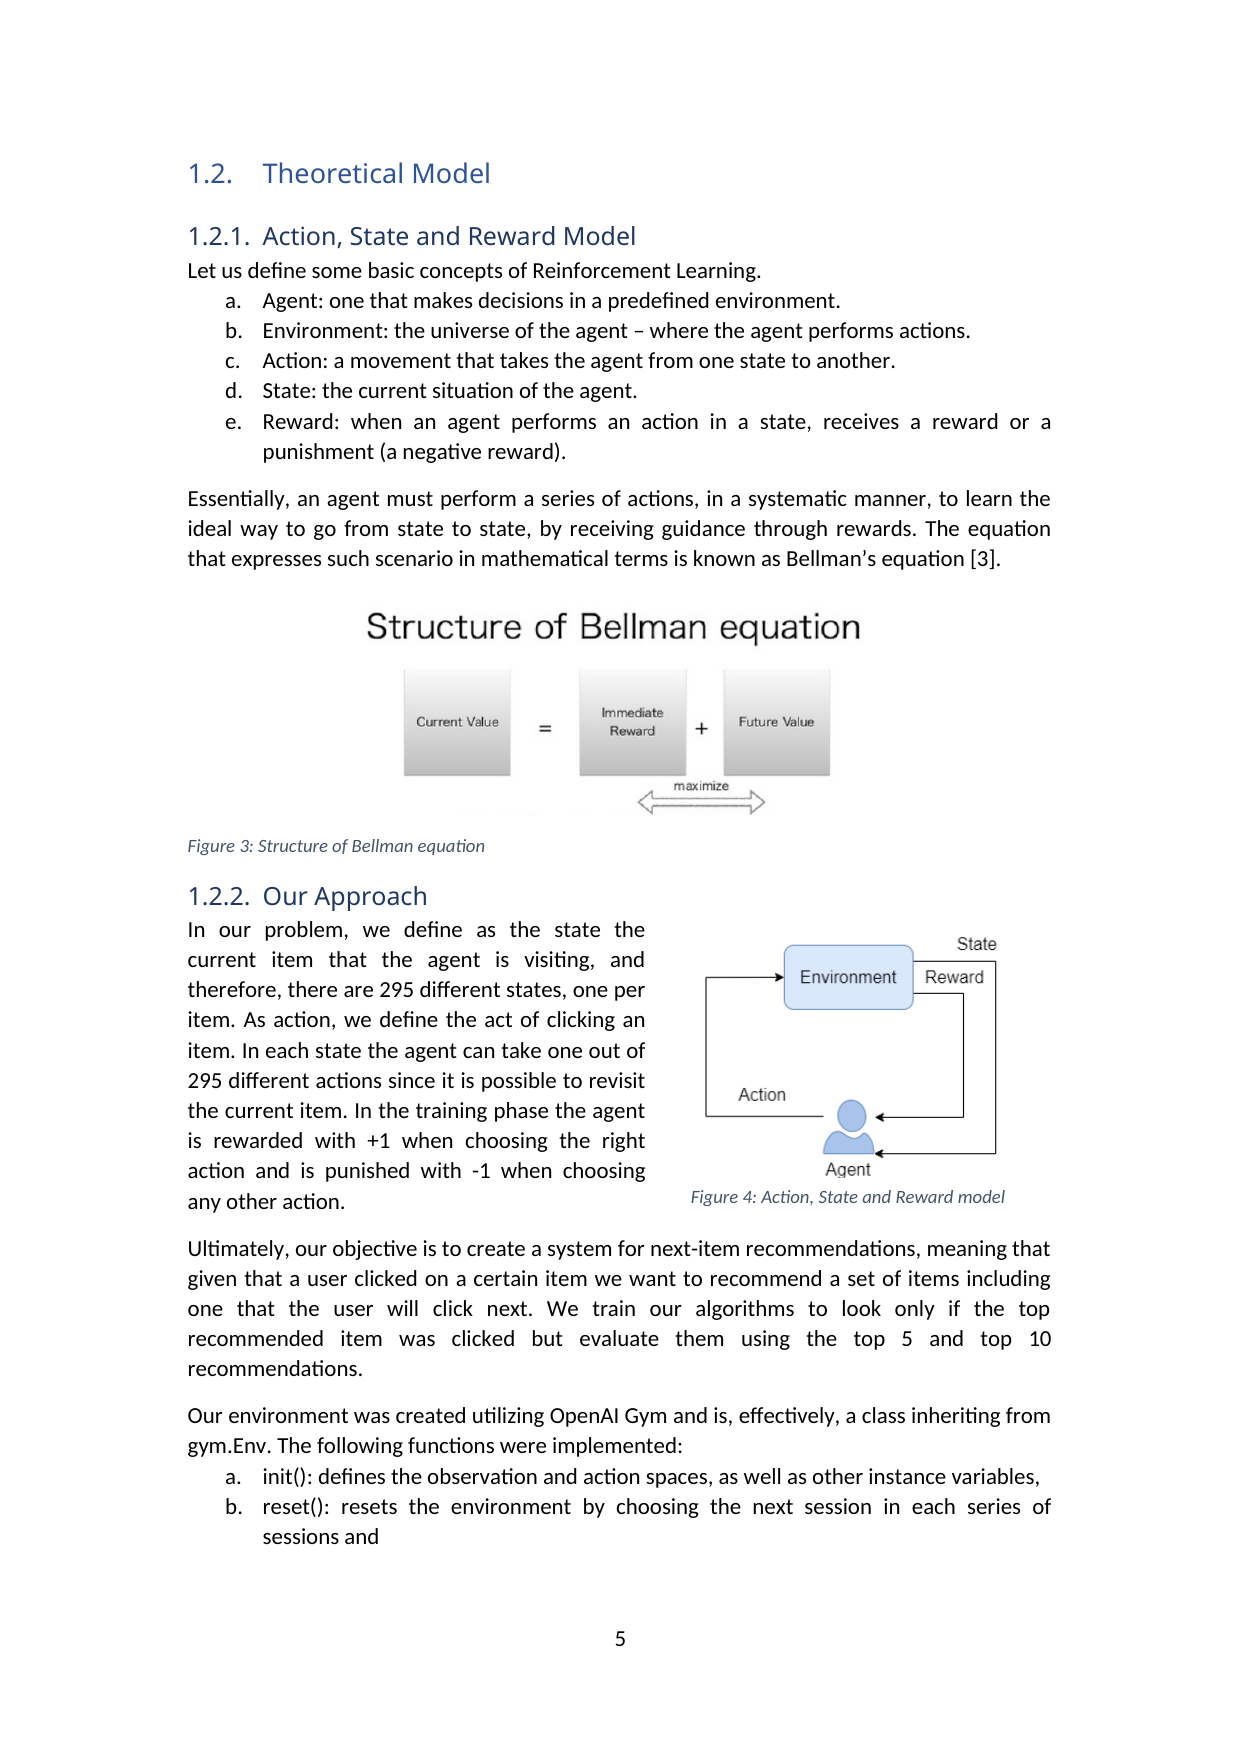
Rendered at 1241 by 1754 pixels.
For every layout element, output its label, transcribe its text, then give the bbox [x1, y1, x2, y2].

list Action: a movement that takes the agent from one state to another. [225, 346, 1053, 374]
text Let us define some basic concepts of Reinforcement Learning. [187, 256, 1053, 284]
list State: the current situation of the agent. [225, 377, 1053, 404]
text Essentially, an agent must perform a series of actions, in a systematic manner, to learn the ideal way to go from state to state, by receiving guidance through rewards. The equation that expresses such scenario in mathematical terms is known as Bellman’s equation [3]. [187, 484, 1053, 572]
list Environment: the universe of the agent – where the agent performs actions. [225, 316, 1053, 344]
text Our environment was created utilizing OpenAI Gym and is, effectively, a class inheriting from gym.Env. The following functions were implemented: [187, 1401, 1053, 1459]
subtitle Our Approach [187, 878, 1053, 912]
text Figure 3: Structure of Bellman equation [187, 834, 1053, 857]
list Agent: one that makes decisions in a predefined environment. [225, 286, 1053, 314]
subtitle Action, State and Reward Model [187, 219, 1053, 253]
list init(): defines the observation and action spaces, as well as other instance variables, [225, 1462, 1053, 1490]
picture [356, 591, 885, 816]
text Ultimately, our objective is to create a system for next-item recommendations, meaning that given that a user clicked on a certain item we want to recommend a set of items including one that the user will click next. We train our algorithms to look only if the top recommended item was clicked but evaluate them using the top 5 and top 10 recommendations. [187, 1234, 1053, 1382]
picture [698, 933, 1007, 1177]
list Reward: when an agent performs an action in a state, receives a reward or a punishment (a negative reward). [225, 407, 1053, 465]
list reset(): resets the environment by choosing the next session in each series of sessions and [225, 1492, 1053, 1550]
subtitle Theoretical Model [187, 154, 1053, 191]
